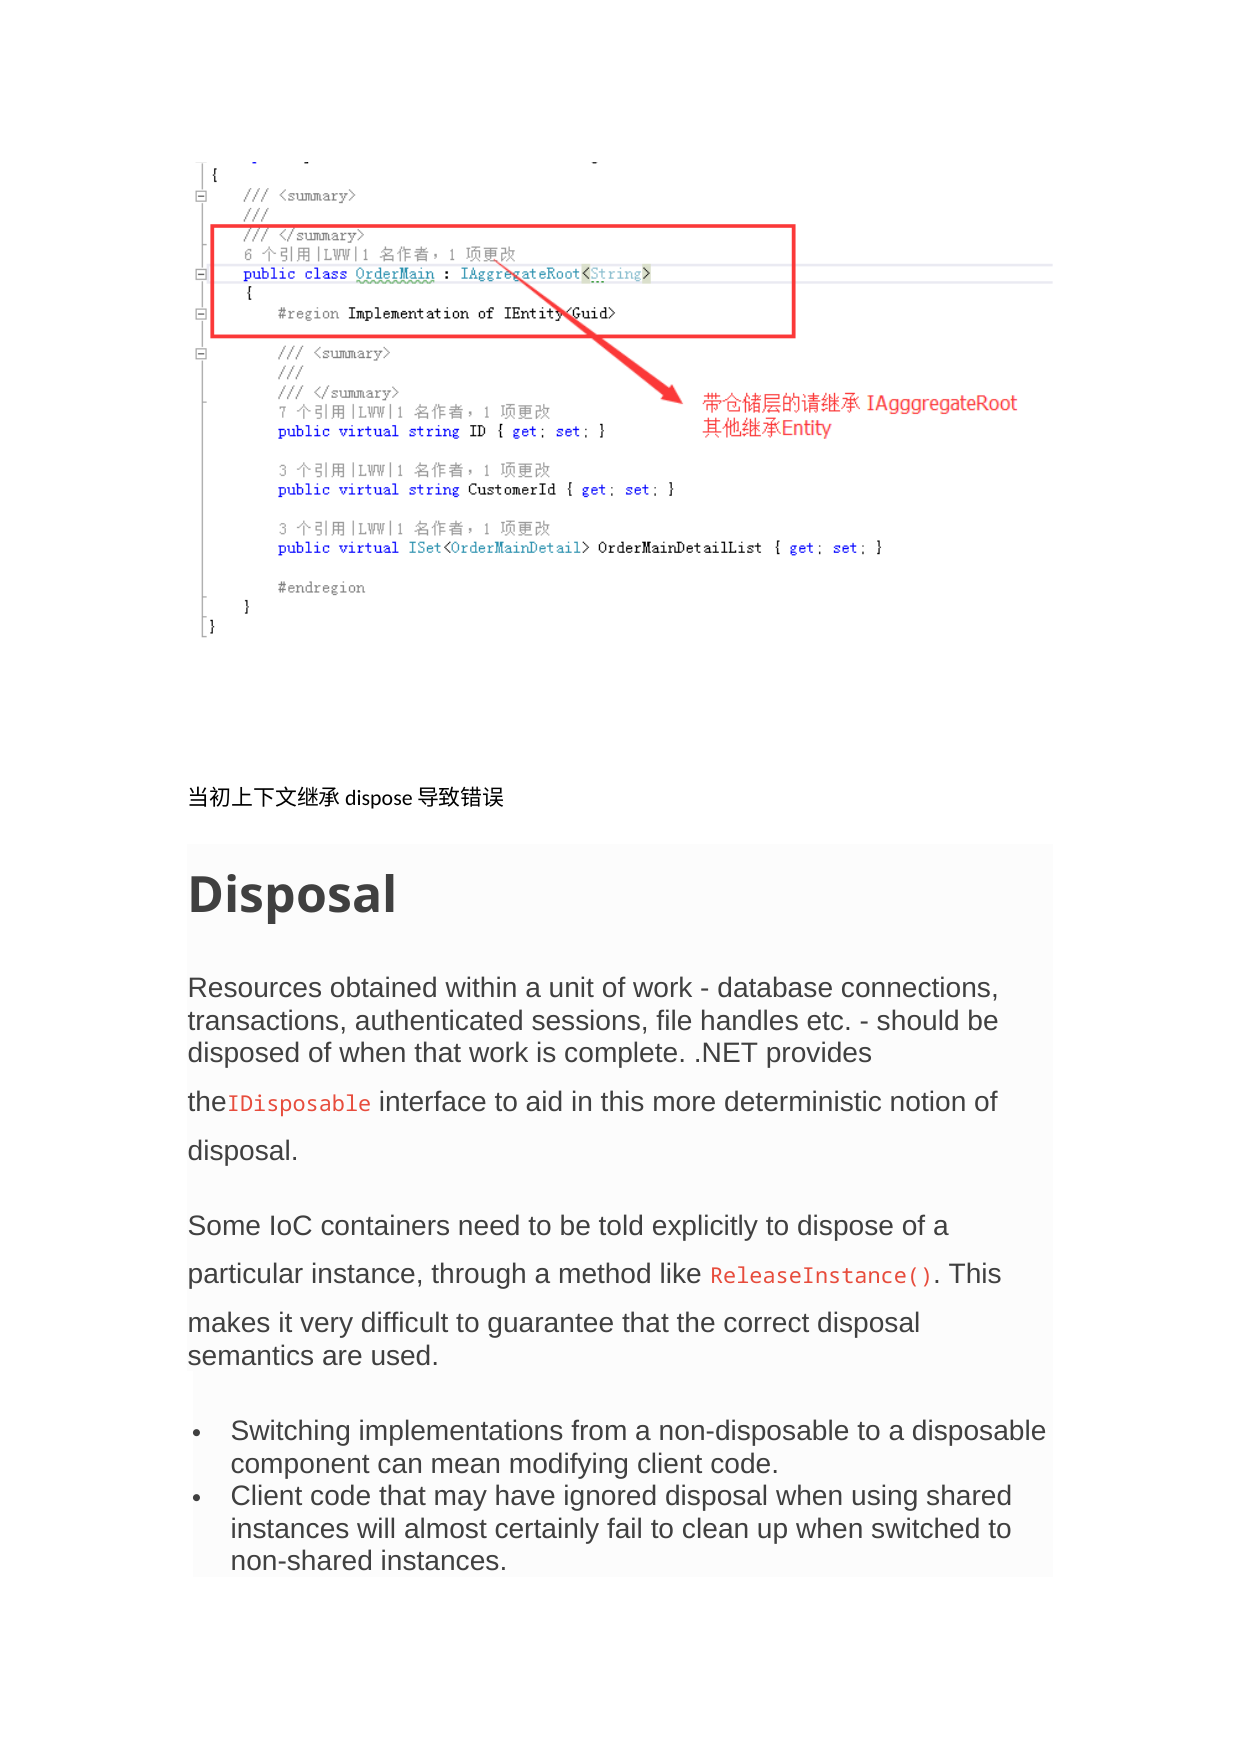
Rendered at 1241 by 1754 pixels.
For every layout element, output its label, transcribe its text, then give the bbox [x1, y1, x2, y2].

text Disposal [187, 844, 1053, 942]
list Client code that may have ignored disposal when using shared instances will almost certainly fail to clean up when switched to non-shared instances. [193, 1479, 1053, 1577]
text Resources obtained within a unit of work - database connections, transactions, authenticated sessions, file handles etc. - should be disposed of when that work is complete. .NET provides theIDisposable interface to aid in this more deterministic notion of disposal. [187, 971, 1053, 1166]
text Some IoC containers need to be told explicitly to dispose of a particular instance, through a method like ReleaseInstance(). This makes it very difficult to guarantee that the correct disposal semantics are used. [187, 1209, 1053, 1371]
list Switching implementations from a non-disposable to a disposable component can mean modifying client code. [193, 1414, 1053, 1479]
picture [187, 162, 1053, 749]
text 当初上下文继承dispose导致错误 [187, 779, 1053, 812]
